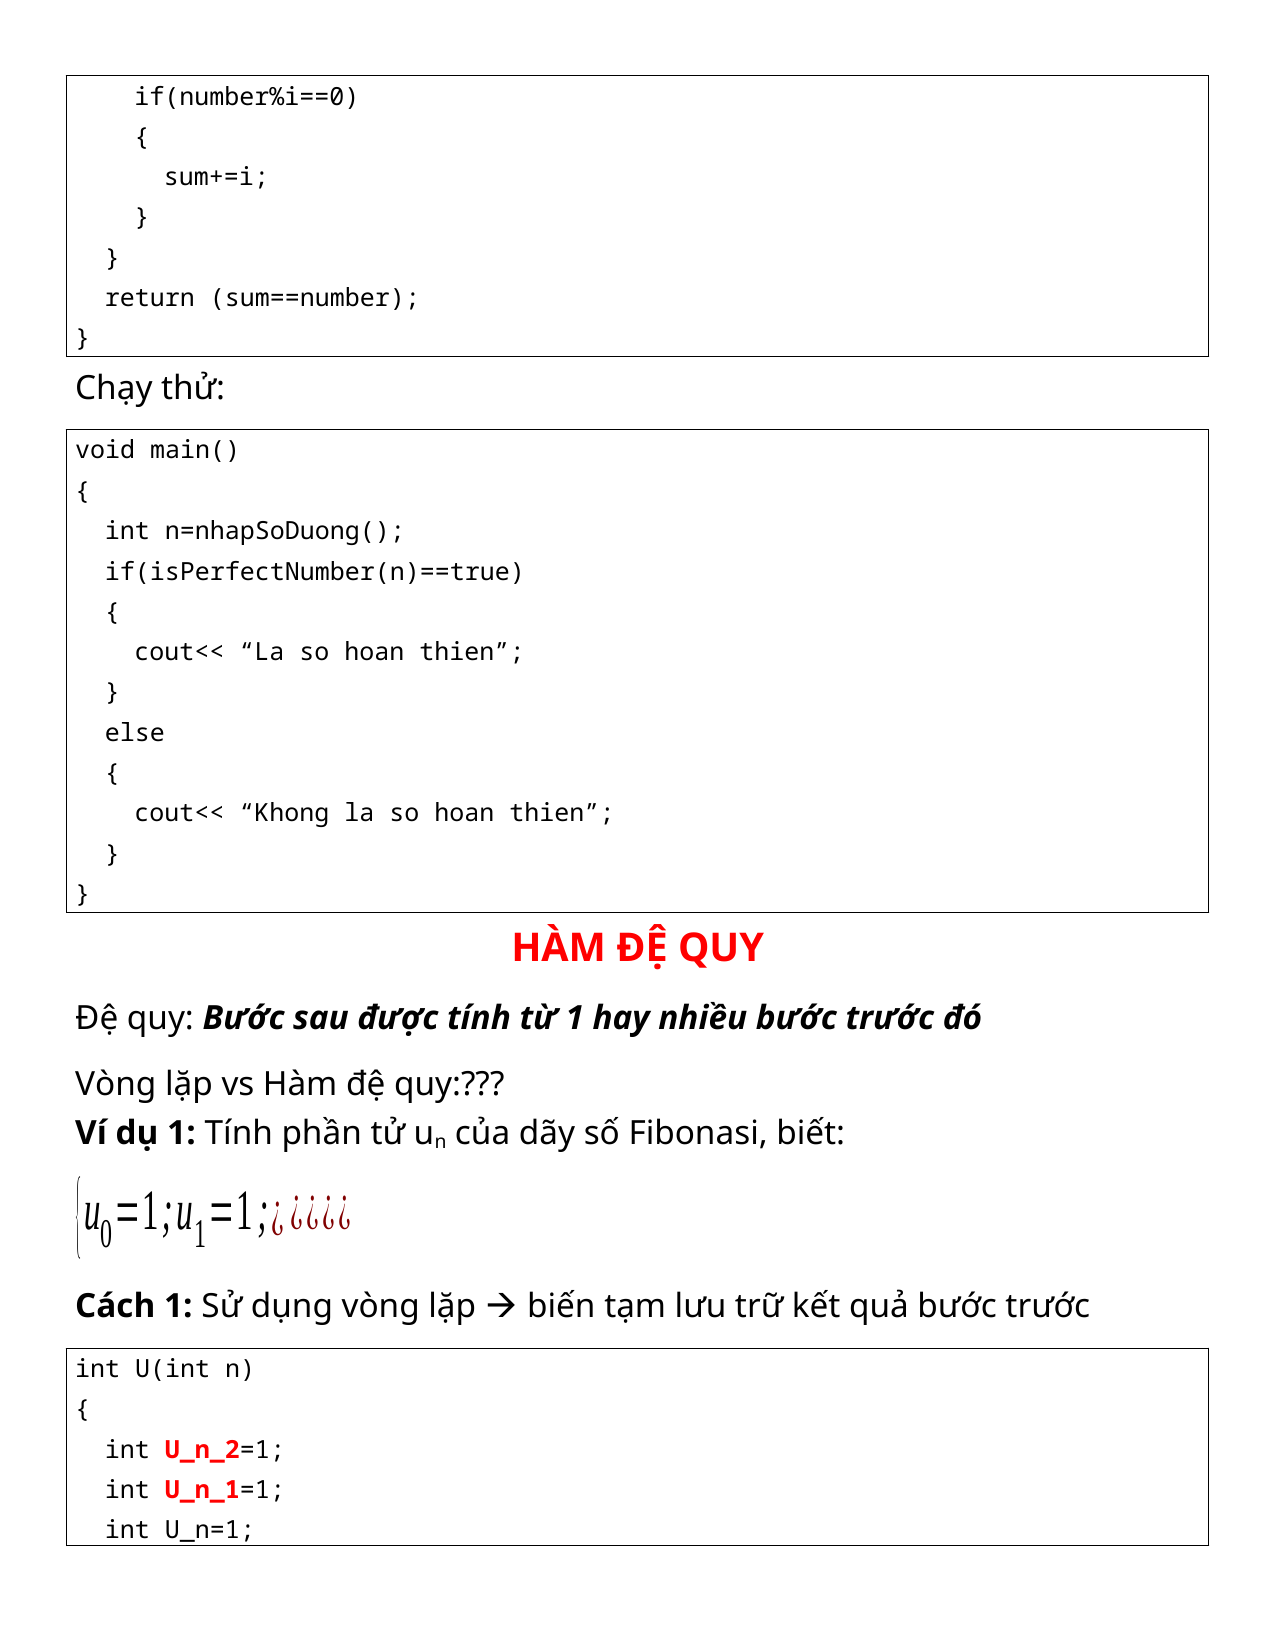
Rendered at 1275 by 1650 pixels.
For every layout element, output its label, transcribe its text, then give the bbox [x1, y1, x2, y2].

text Vòng lặp vs Hàm đệ quy:??? Ví dụ 1: Tính phần tử un của dãy số Fibonasi, biết: [75, 1059, 1200, 1154]
text { [67, 590, 1208, 627]
text int U(int n) [67, 1349, 1208, 1385]
text } [67, 872, 1208, 912]
text if(isPerfectNumber(n)==true) [67, 550, 1208, 587]
text int n=nhapSoDuong(); [67, 510, 1208, 547]
text int U_n_2=1; [67, 1428, 1208, 1466]
text } [67, 196, 1208, 233]
text return (sum==number); [67, 277, 1208, 314]
text Chạy thử: [75, 363, 1200, 409]
text cout<< “La so hoan thien”; [67, 631, 1208, 668]
text else [67, 711, 1208, 748]
text } [67, 832, 1208, 869]
text } [67, 317, 1208, 356]
text if(number%i==0) [67, 76, 1208, 112]
text Cách 1: Sử dụng vòng lặp biến tạm lưu trữ kết quả bước trước [75, 1282, 1200, 1327]
text } [67, 236, 1208, 273]
text { [67, 115, 1208, 152]
text { [67, 752, 1208, 789]
text { [67, 1388, 1208, 1425]
text cout<< “Khong la so hoan thien”; [67, 792, 1208, 829]
text HÀM ĐỆ QUY [75, 919, 1200, 973]
text sum+=i; [67, 156, 1208, 193]
text Đệ quy: Bước sau được tính từ 1 hay nhiều bước trước đó [75, 994, 1200, 1039]
text { [67, 469, 1208, 507]
text } [67, 671, 1208, 708]
text int U_n_1=1; [67, 1469, 1208, 1506]
text int U_n=1; [67, 1509, 1208, 1545]
text void main() [67, 430, 1208, 466]
